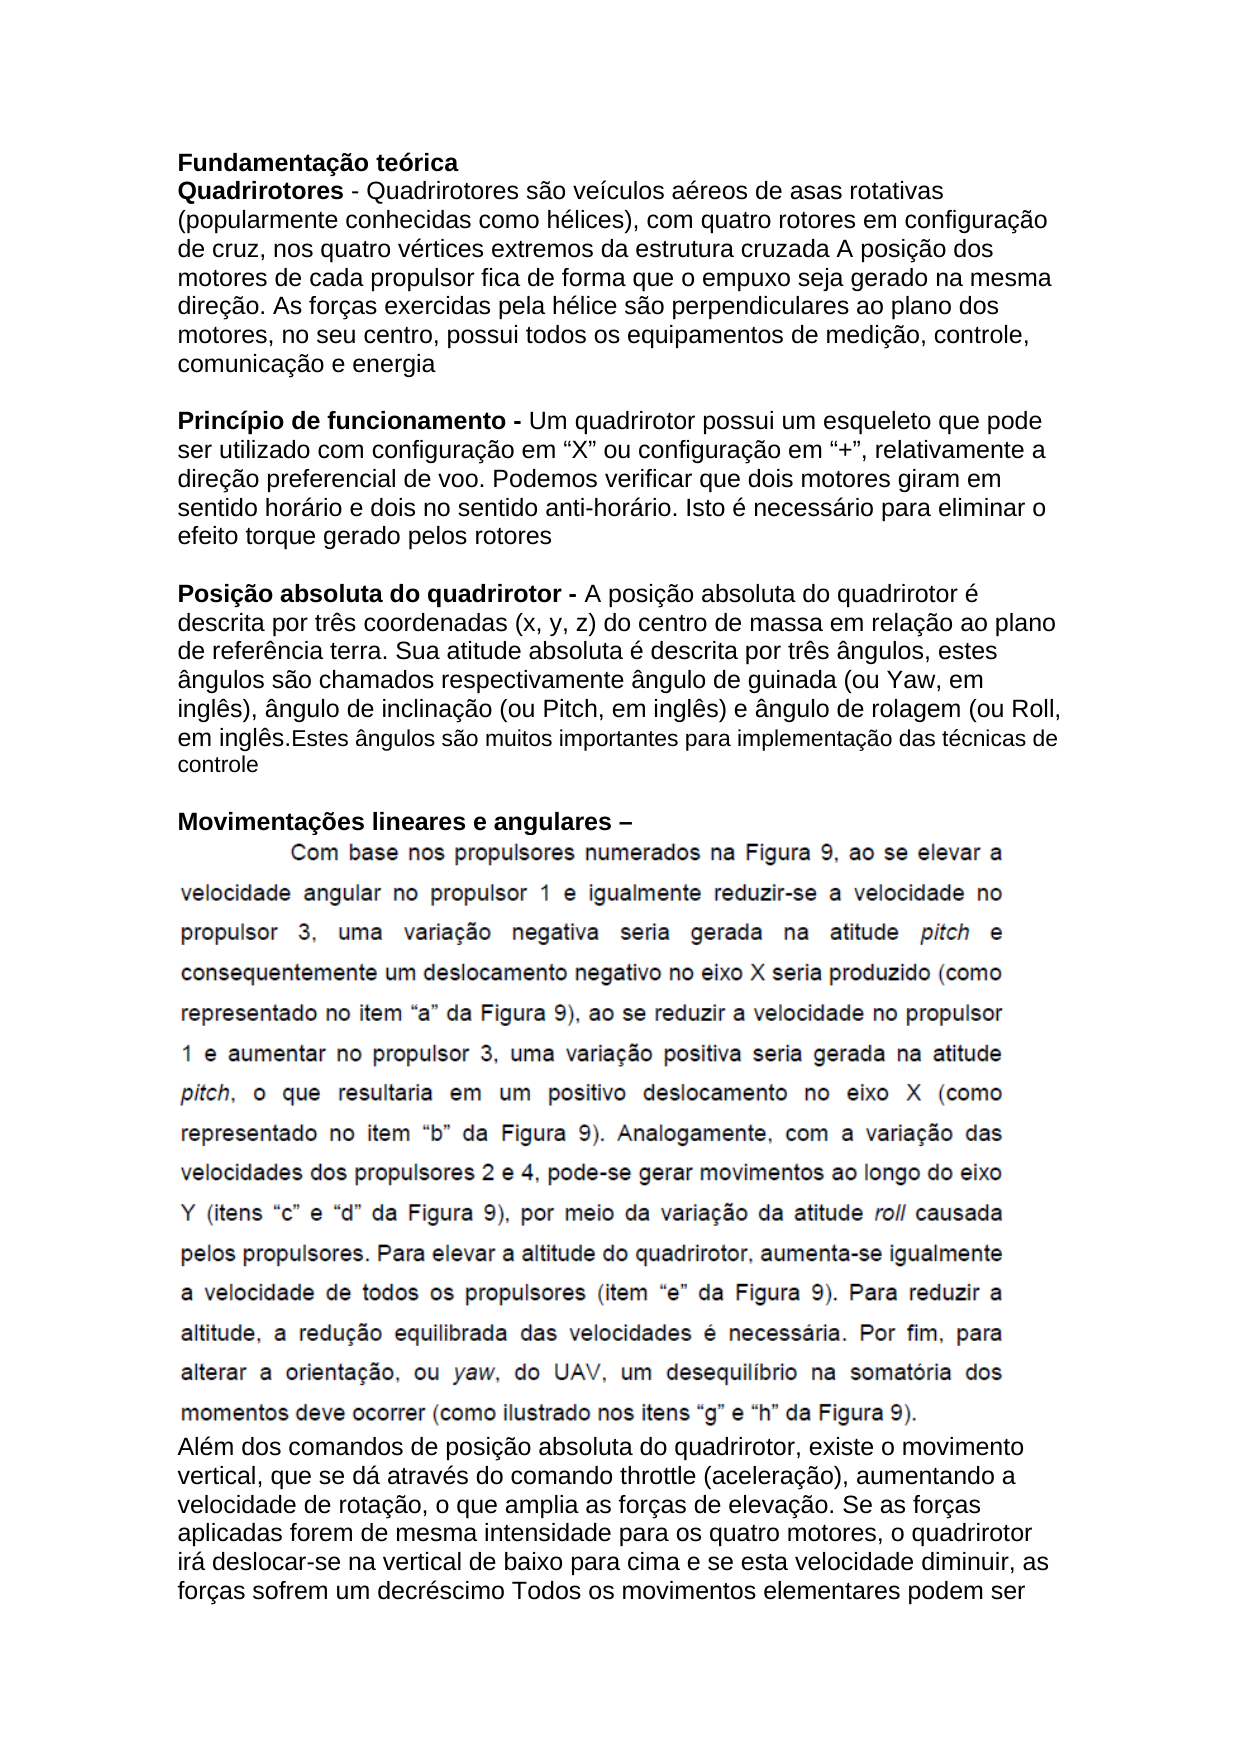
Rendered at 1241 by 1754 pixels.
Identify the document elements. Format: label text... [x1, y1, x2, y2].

picture [177, 835, 1016, 1432]
text Posição absoluta do quadrirotor - A posição absoluta do quadrirotor é descrita por três coordenadas (x, y, z) do centro de massa em relação ao plano de referência terra. Sua atitude absoluta é descrita por três ângulos, estes ângulos são chamados respectivamente ângulo de guinada (ou Yaw, em inglês), ângulo de inclinação (ou Pitch, em inglês) e ângulo de rolagem (ou Roll, em inglês.Estes ângulos são muitos importantes para implementação das técnicas de controle [177, 579, 1063, 778]
text Quadrirotores - Quadrirotores são veículos aéreos de asas rotativas (popularmente conhecidas como hélices), com quatro rotores em configuração de cruz, nos quatro vértices extremos da estrutura cruzada A posição dos motores de cada propulsor fica de forma que o empuxo seja gerado na mesma direção. As forças exercidas pela hélice são perpendiculares ao plano dos motores, no seu centro, possui todos os equipamentos de medição, controle, comunicação e energia [177, 176, 1063, 378]
text Princípio de funcionamento - Um quadrirotor possui um esqueleto que pode ser utilizado com configuração em “X” ou configuração em “+”, relativamente a direção preferencial de voo. Podemos verificar que dois motores giram em sentido horário e dois no sentido anti-horário. Isto é necessário para eliminar o efeito torque gerado pelos rotores [177, 406, 1063, 550]
text Fundamentação teórica [177, 148, 1063, 176]
text Movimentações lineares e angulares – [177, 806, 1063, 835]
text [177, 835, 1063, 1604]
